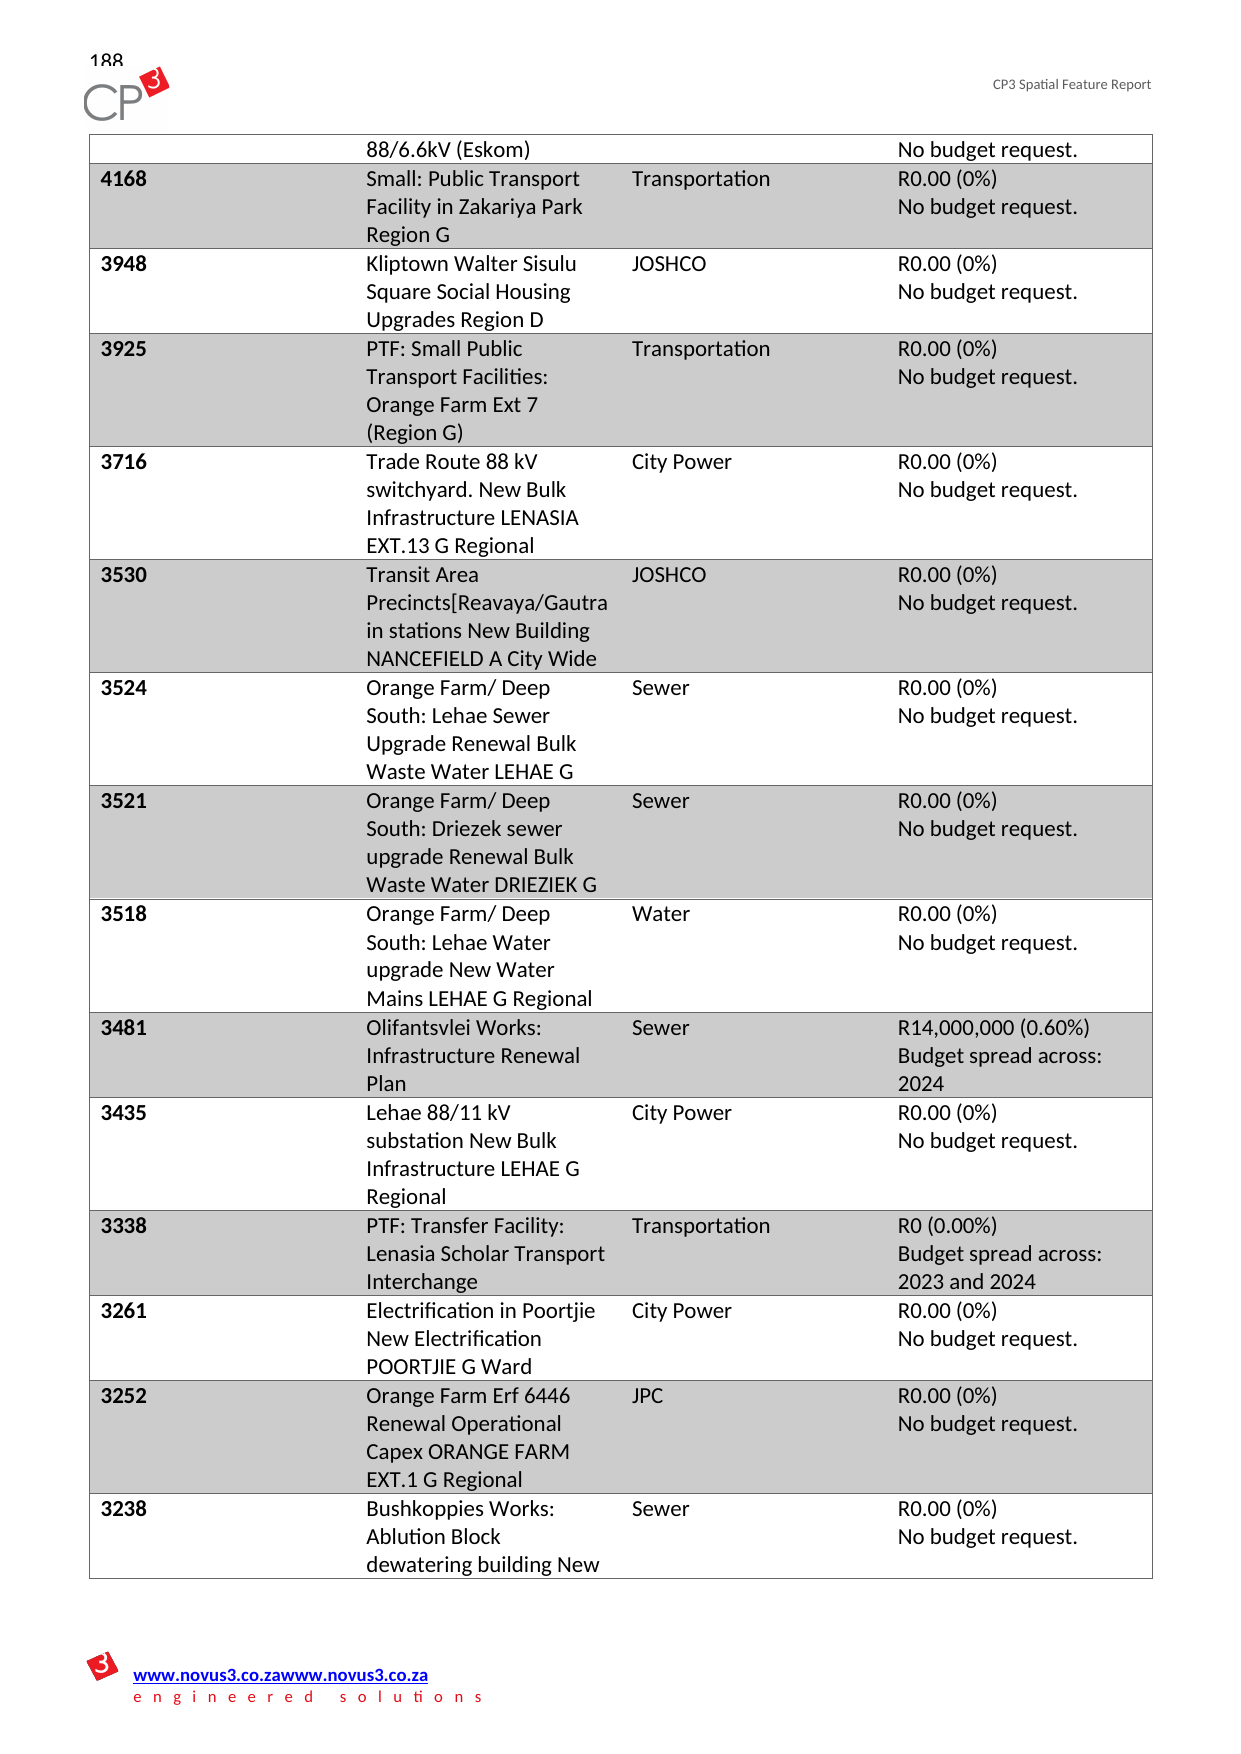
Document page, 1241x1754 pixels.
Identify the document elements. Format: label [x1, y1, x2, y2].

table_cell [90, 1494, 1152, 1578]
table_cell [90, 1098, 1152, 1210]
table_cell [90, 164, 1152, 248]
picture [83, 66, 170, 132]
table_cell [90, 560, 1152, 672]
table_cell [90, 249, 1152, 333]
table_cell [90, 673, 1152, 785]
picture [86, 1651, 119, 1681]
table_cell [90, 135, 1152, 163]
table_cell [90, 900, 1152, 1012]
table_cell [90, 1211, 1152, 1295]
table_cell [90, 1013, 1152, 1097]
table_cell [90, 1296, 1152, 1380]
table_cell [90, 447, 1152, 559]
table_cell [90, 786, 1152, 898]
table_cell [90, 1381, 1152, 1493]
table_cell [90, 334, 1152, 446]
